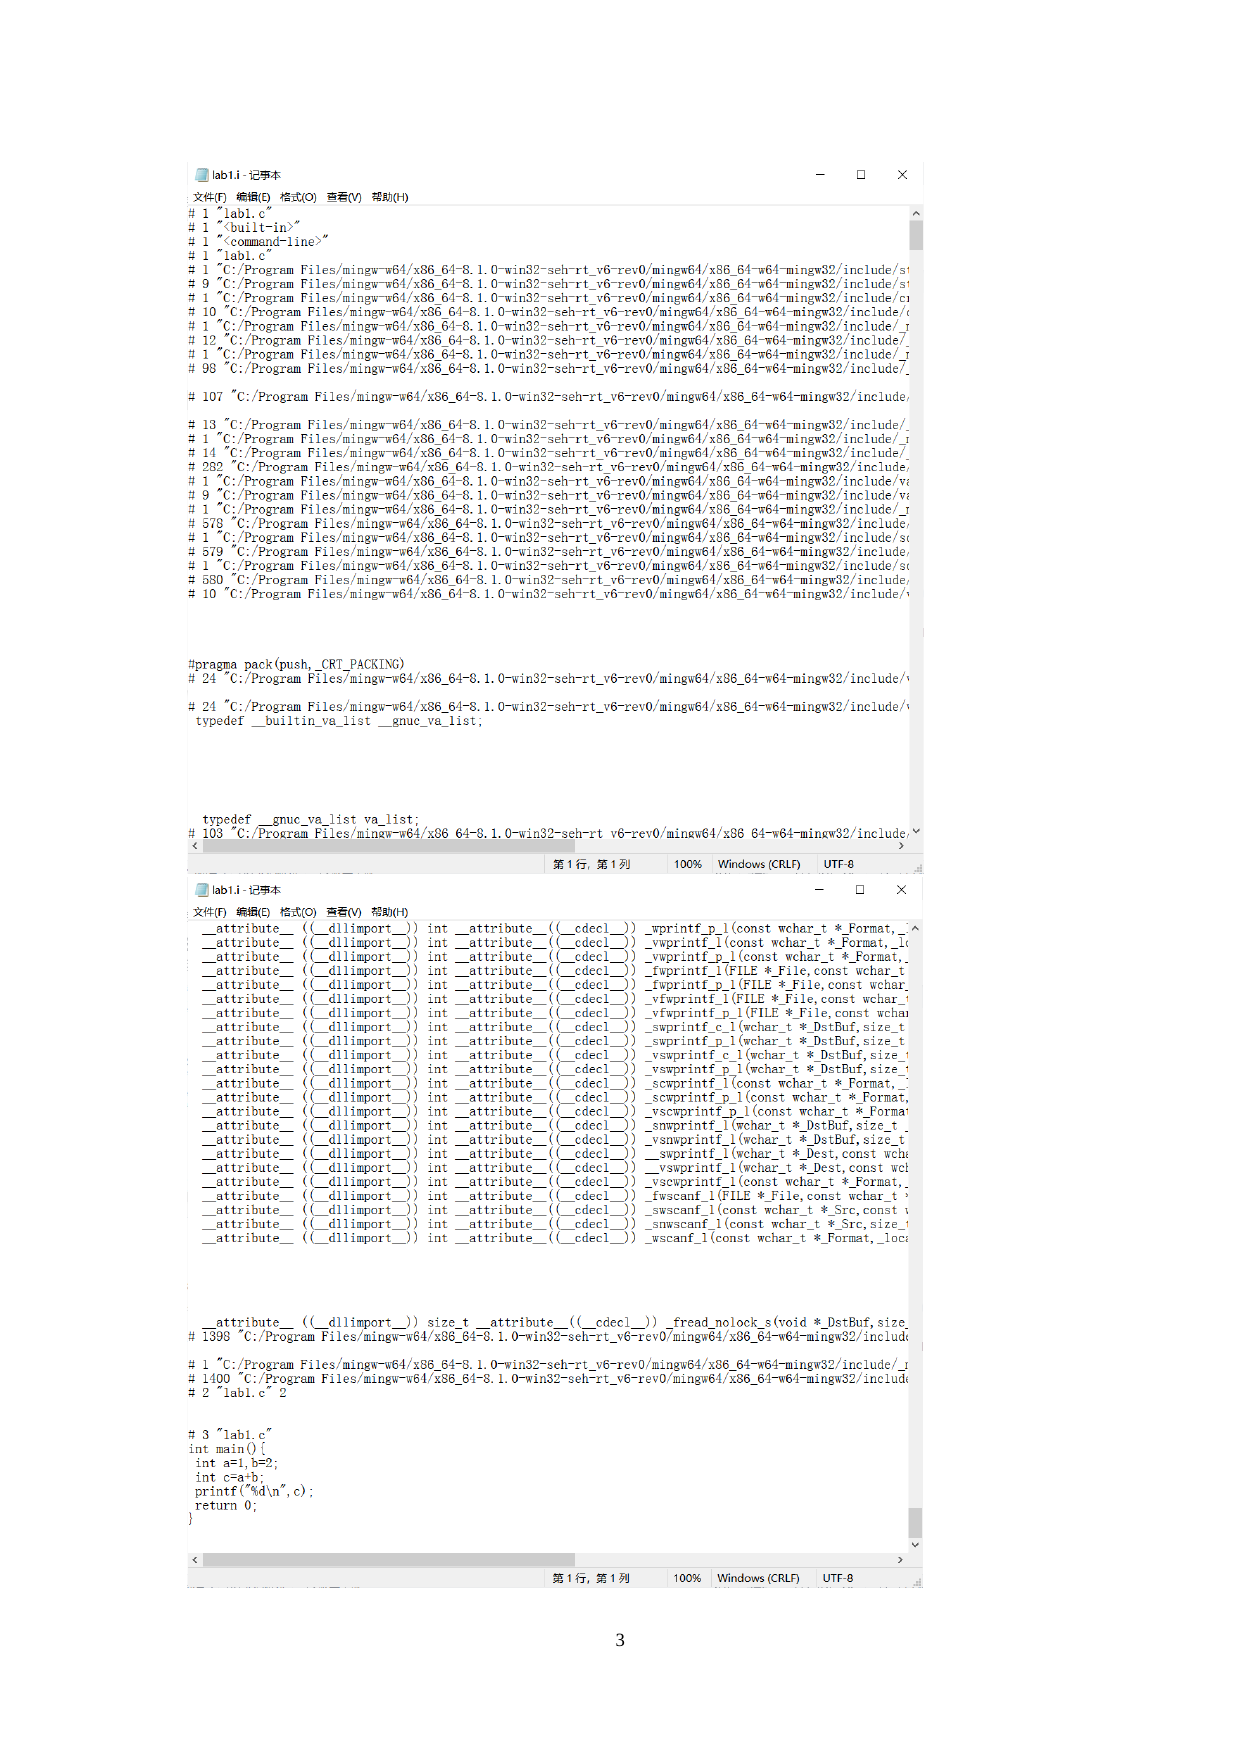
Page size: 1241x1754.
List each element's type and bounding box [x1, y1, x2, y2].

picture [187, 877, 923, 1588]
picture [187, 162, 924, 874]
